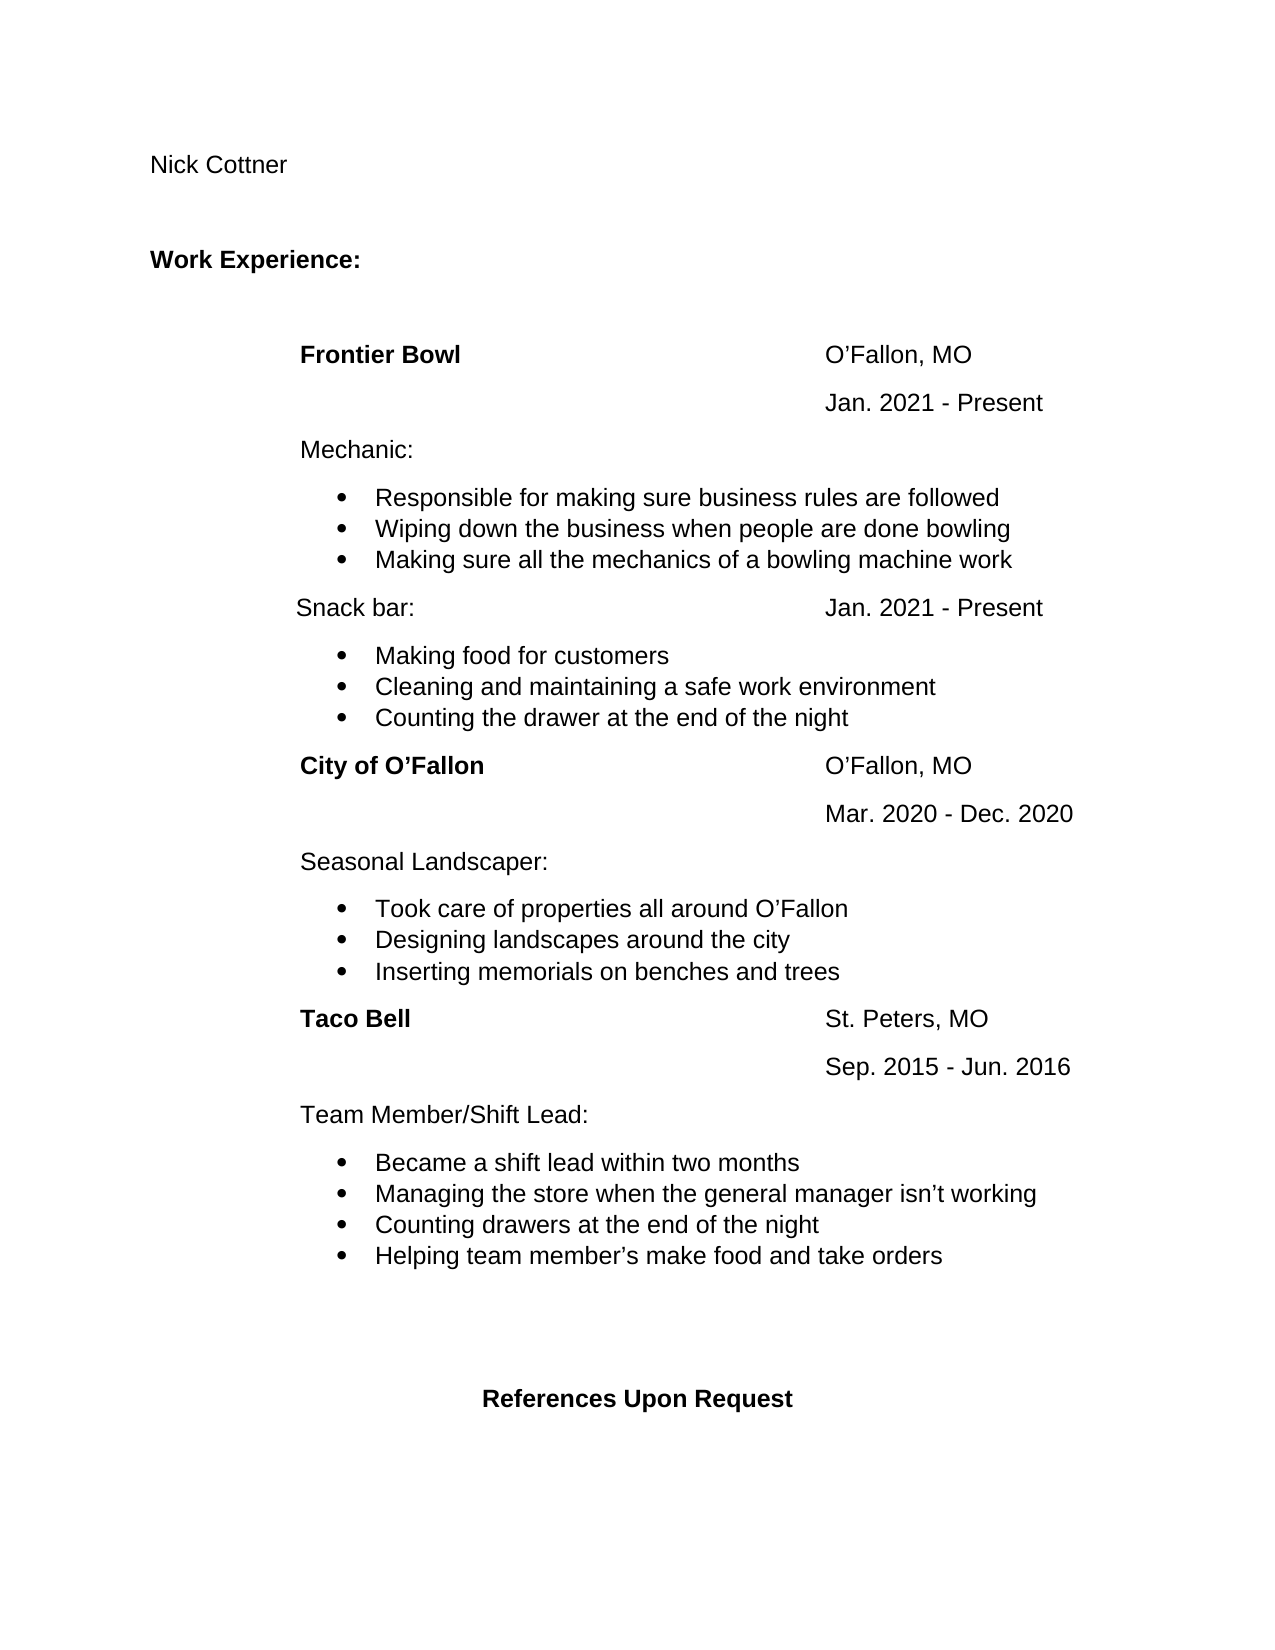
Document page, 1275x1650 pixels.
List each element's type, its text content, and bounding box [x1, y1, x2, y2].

text Sep. 2015 - Jun. 2016 [750, 1052, 1125, 1081]
list Making sure all the mechanics of a bowling machine work [337, 546, 1125, 574]
list Wiping down the business when people are done bowling [337, 514, 1125, 543]
list Counting drawers at the end of the night [337, 1210, 1125, 1239]
text Team Member/Shift Lead: [300, 1100, 1125, 1128]
text Mar. 2020 - Dec. 2020 [825, 799, 1125, 828]
text Frontier Bowl O’Fallon, MO [225, 340, 1125, 369]
text Mechanic: [225, 436, 1125, 464]
list Helping team member’s make food and take orders [337, 1241, 1125, 1270]
list Counting the drawer at the end of the night [337, 703, 1125, 732]
text Seasonal Landscaper: [300, 847, 1125, 875]
list Took care of properties all around O’Fallon [337, 894, 1125, 923]
text City of O’Fallon O’Fallon, MO [300, 751, 1125, 780]
text Nick Cottner [150, 150, 1125, 179]
text Work Experience: [150, 245, 1125, 274]
text Taco Bell St. Peters, MO [300, 1004, 1125, 1033]
list Became a shift lead within two months [337, 1147, 1125, 1176]
text Jan. 2021 - Present [150, 388, 1125, 417]
list Making food for customers [337, 641, 1125, 670]
list Responsible for making sure business rules are followed [337, 483, 1125, 512]
text References Upon Request [150, 1384, 1125, 1413]
text Snack bar: Jan. 2021 - Present [150, 593, 1125, 622]
list Designing landscapes around the city [337, 925, 1125, 954]
list Cleaning and maintaining a safe work environment [337, 672, 1125, 701]
list Managing the store when the general manager isn’t working [337, 1179, 1125, 1207]
list Inserting memorials on benches and trees [337, 957, 1125, 985]
